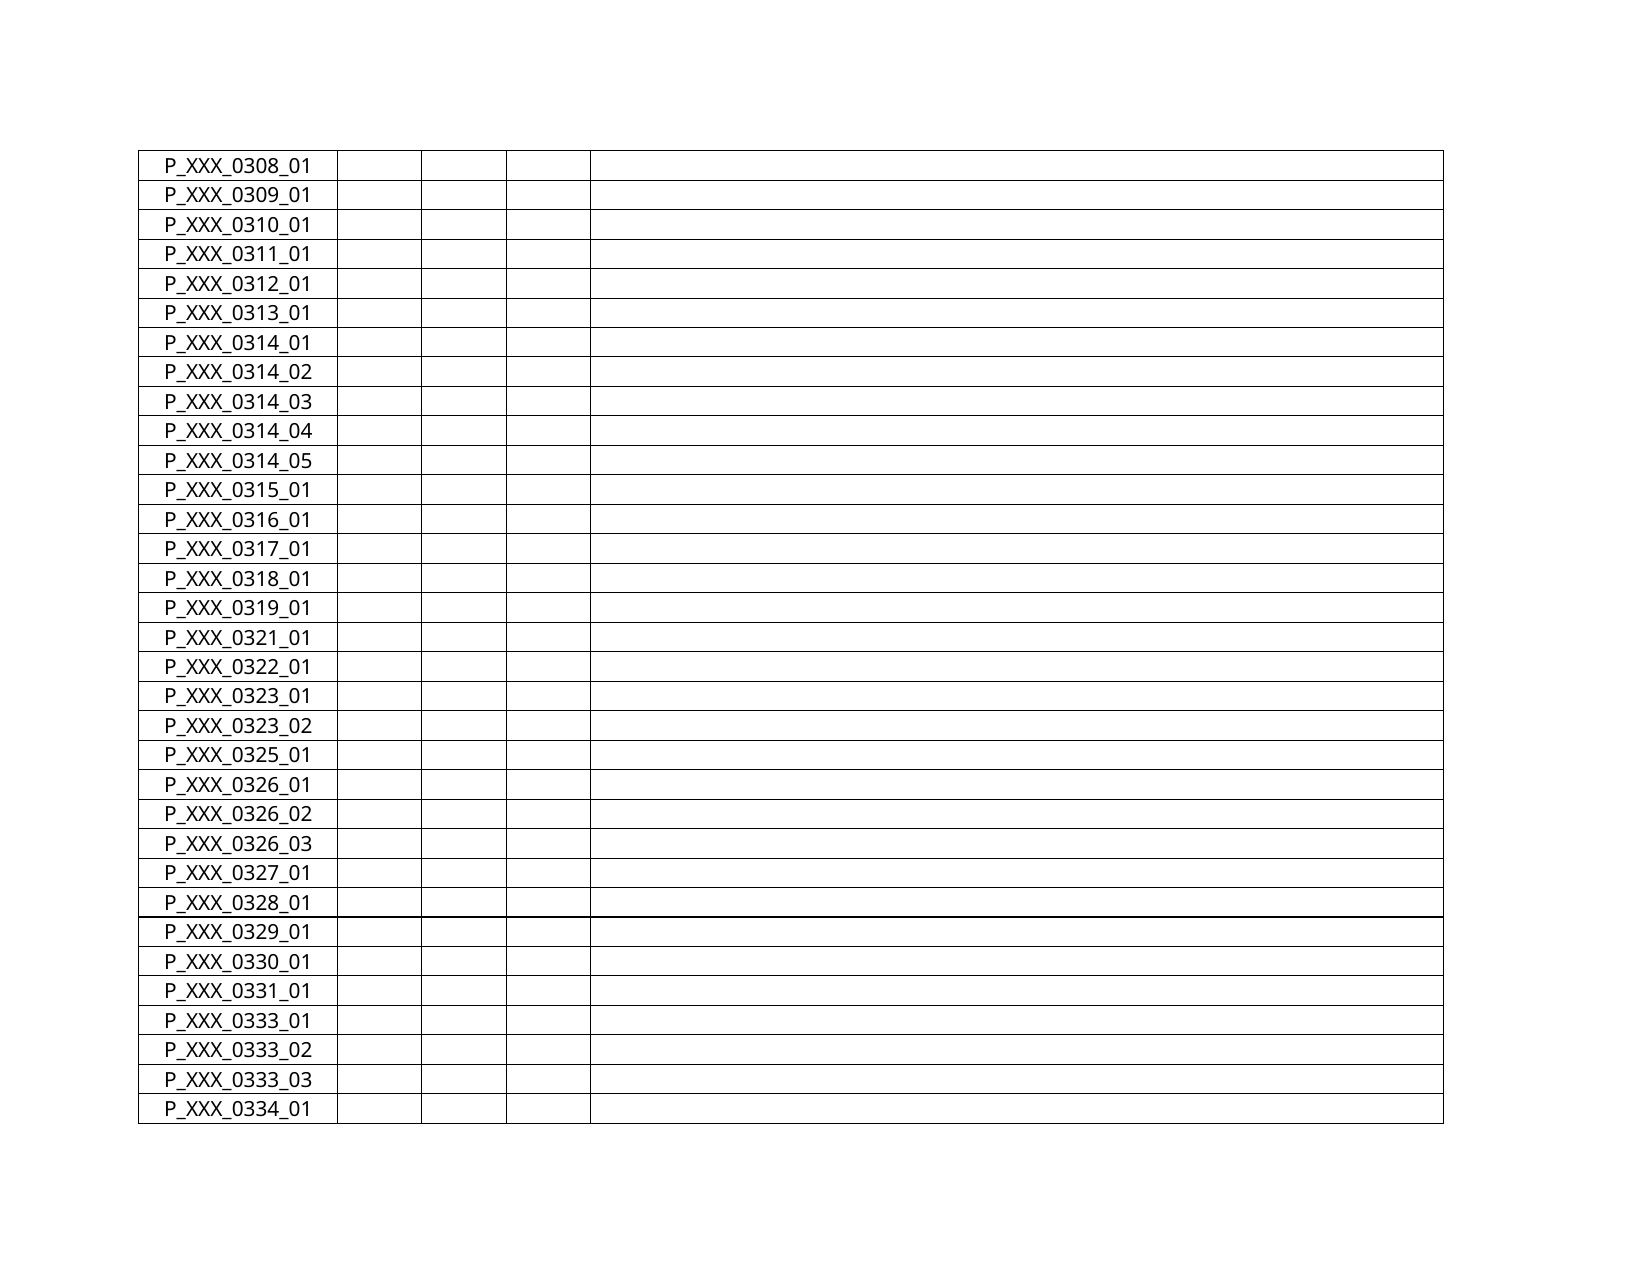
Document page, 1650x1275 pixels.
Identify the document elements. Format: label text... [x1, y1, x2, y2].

table_cell P_XXX_0313_01 [139, 299, 337, 327]
table_cell [338, 328, 421, 356]
table_cell [338, 269, 421, 297]
table_cell [591, 328, 1443, 356]
table_cell [338, 652, 421, 681]
table_cell [338, 357, 421, 386]
table_cell [422, 269, 506, 297]
table_cell [422, 1065, 506, 1093]
table_cell P_XXX_0315_01 [139, 475, 337, 504]
table_cell [422, 711, 506, 739]
table_cell [338, 593, 421, 622]
table_cell [507, 1094, 590, 1123]
table_cell [591, 357, 1443, 386]
table_cell [338, 682, 421, 710]
table_cell [422, 888, 506, 916]
table_cell [591, 1094, 1443, 1123]
table_cell [422, 770, 506, 798]
table_cell [591, 682, 1443, 710]
table_cell [422, 682, 506, 710]
table_cell [507, 1065, 590, 1093]
table_cell [507, 299, 590, 327]
table_cell P_XXX_0330_01 [139, 947, 337, 975]
table_cell [422, 1094, 506, 1123]
table_cell [591, 1065, 1443, 1093]
table_cell [422, 328, 506, 356]
table_cell [338, 299, 421, 327]
table_cell [507, 328, 590, 356]
table_cell [422, 947, 506, 975]
table_cell [507, 800, 590, 828]
table_cell [422, 918, 506, 946]
table_cell [507, 534, 590, 563]
table_cell [507, 416, 590, 445]
table_cell [591, 269, 1443, 297]
table_cell P_XXX_0328_01 [139, 888, 337, 916]
table_cell [338, 770, 421, 798]
table_cell P_XXX_0326_02 [139, 800, 337, 828]
table_cell [591, 947, 1443, 975]
table_cell [507, 505, 590, 533]
table_cell [507, 829, 590, 857]
table_cell P_XXX_0314_02 [139, 357, 337, 386]
table_cell [422, 151, 506, 179]
table_cell [338, 623, 421, 651]
table_cell [507, 181, 590, 209]
table_cell [507, 976, 590, 1005]
table_cell [422, 416, 506, 445]
table_cell P_XXX_0326_01 [139, 770, 337, 798]
table_cell [591, 299, 1443, 327]
table_cell [507, 741, 590, 769]
table_cell [591, 475, 1443, 504]
table_cell [591, 829, 1443, 857]
table_cell P_XXX_0311_01 [139, 240, 337, 268]
table_cell [507, 947, 590, 975]
table_cell [338, 947, 421, 975]
table_cell [338, 416, 421, 445]
table_cell [591, 888, 1443, 916]
table_cell [507, 623, 590, 651]
table_cell [338, 534, 421, 563]
table_cell [422, 505, 506, 533]
table_cell P_XXX_0326_03 [139, 829, 337, 857]
table_cell [507, 652, 590, 681]
table_cell [591, 741, 1443, 769]
table_cell [591, 800, 1443, 828]
table_cell [507, 1006, 590, 1034]
table_cell [507, 770, 590, 798]
table_cell [422, 181, 506, 209]
table_cell P_XXX_0333_03 [139, 1065, 337, 1093]
table_cell [507, 682, 590, 710]
table_cell [338, 210, 421, 238]
table_cell [422, 741, 506, 769]
table_cell [422, 357, 506, 386]
table_cell P_XXX_0309_01 [139, 181, 337, 209]
table_cell [507, 210, 590, 238]
table_cell [591, 593, 1443, 622]
table_cell [422, 534, 506, 563]
table_cell [591, 859, 1443, 887]
table_cell P_XXX_0319_01 [139, 593, 337, 622]
table_cell [338, 446, 421, 474]
table_cell [338, 1006, 421, 1034]
table_cell P_XXX_0329_01 [139, 918, 337, 946]
table_cell P_XXX_0317_01 [139, 534, 337, 563]
table_cell [338, 240, 421, 268]
table_cell [338, 829, 421, 857]
table_cell [422, 652, 506, 681]
table_cell [591, 918, 1443, 946]
table_cell [507, 446, 590, 474]
table_cell [422, 240, 506, 268]
table_cell [338, 151, 421, 179]
table_cell [507, 357, 590, 386]
table_cell [591, 240, 1443, 268]
table_cell P_XXX_0321_01 [139, 623, 337, 651]
table_cell P_XXX_0323_02 [139, 711, 337, 739]
table_cell [338, 564, 421, 592]
table_cell [507, 269, 590, 297]
table_cell [591, 564, 1443, 592]
table_cell [591, 976, 1443, 1005]
table_cell P_XXX_0323_01 [139, 682, 337, 710]
table_cell [591, 210, 1443, 238]
table_cell P_XXX_0331_01 [139, 976, 337, 1005]
table_cell [507, 918, 590, 946]
table_cell [591, 416, 1443, 445]
table_cell [338, 859, 421, 887]
table_cell [507, 593, 590, 622]
table_cell [338, 918, 421, 946]
table_cell P_XXX_0322_01 [139, 652, 337, 681]
table_cell [338, 800, 421, 828]
table_cell P_XXX_0312_01 [139, 269, 337, 297]
table_cell [591, 387, 1443, 415]
table_cell [422, 859, 506, 887]
table_cell [338, 181, 421, 209]
table_cell [422, 299, 506, 327]
table_cell [338, 475, 421, 504]
table_cell [591, 652, 1443, 681]
table_cell [422, 1006, 506, 1034]
table_cell [422, 210, 506, 238]
table_cell [338, 711, 421, 739]
table_cell [591, 770, 1443, 798]
table_cell [338, 505, 421, 533]
table_cell [591, 534, 1443, 563]
table_cell P_XXX_0314_05 [139, 446, 337, 474]
table_cell [591, 505, 1443, 533]
table_cell [422, 623, 506, 651]
table_cell [507, 475, 590, 504]
table_cell [591, 623, 1443, 651]
table_cell [507, 859, 590, 887]
table_cell P_XXX_0308_01 [139, 151, 337, 179]
table_cell [507, 151, 590, 179]
table_cell [507, 1035, 590, 1064]
table_cell [507, 888, 590, 916]
table_cell [338, 976, 421, 1005]
table_cell P_XXX_0327_01 [139, 859, 337, 887]
table_cell [422, 387, 506, 415]
table_cell [422, 564, 506, 592]
table_cell P_XXX_0310_01 [139, 210, 337, 238]
table_cell [507, 240, 590, 268]
table_cell [507, 387, 590, 415]
table_cell [591, 446, 1443, 474]
table_cell [338, 1035, 421, 1064]
table_cell P_XXX_0333_01 [139, 1006, 337, 1034]
table_cell [422, 446, 506, 474]
table_cell [591, 151, 1443, 179]
table_cell P_XXX_0325_01 [139, 741, 337, 769]
table_cell [507, 711, 590, 739]
table_cell [507, 564, 590, 592]
table_cell [422, 829, 506, 857]
table_cell [422, 800, 506, 828]
table_cell [422, 1035, 506, 1064]
table_cell P_XXX_0334_01 [139, 1094, 337, 1123]
table_cell P_XXX_0316_01 [139, 505, 337, 533]
table_cell [591, 181, 1443, 209]
table_cell [422, 475, 506, 504]
table_cell P_XXX_0314_01 [139, 328, 337, 356]
table_cell P_XXX_0314_03 [139, 387, 337, 415]
table_cell [338, 1065, 421, 1093]
table_cell [591, 1035, 1443, 1064]
table_cell P_XXX_0333_02 [139, 1035, 337, 1064]
table_cell [338, 888, 421, 916]
table_cell P_XXX_0318_01 [139, 564, 337, 592]
table_cell [591, 1006, 1443, 1034]
table_cell [338, 387, 421, 415]
table_cell [422, 593, 506, 622]
table_cell [591, 711, 1443, 739]
table_cell P_XXX_0314_04 [139, 416, 337, 445]
table_cell [422, 976, 506, 1005]
table_cell [338, 741, 421, 769]
table_cell [338, 1094, 421, 1123]
